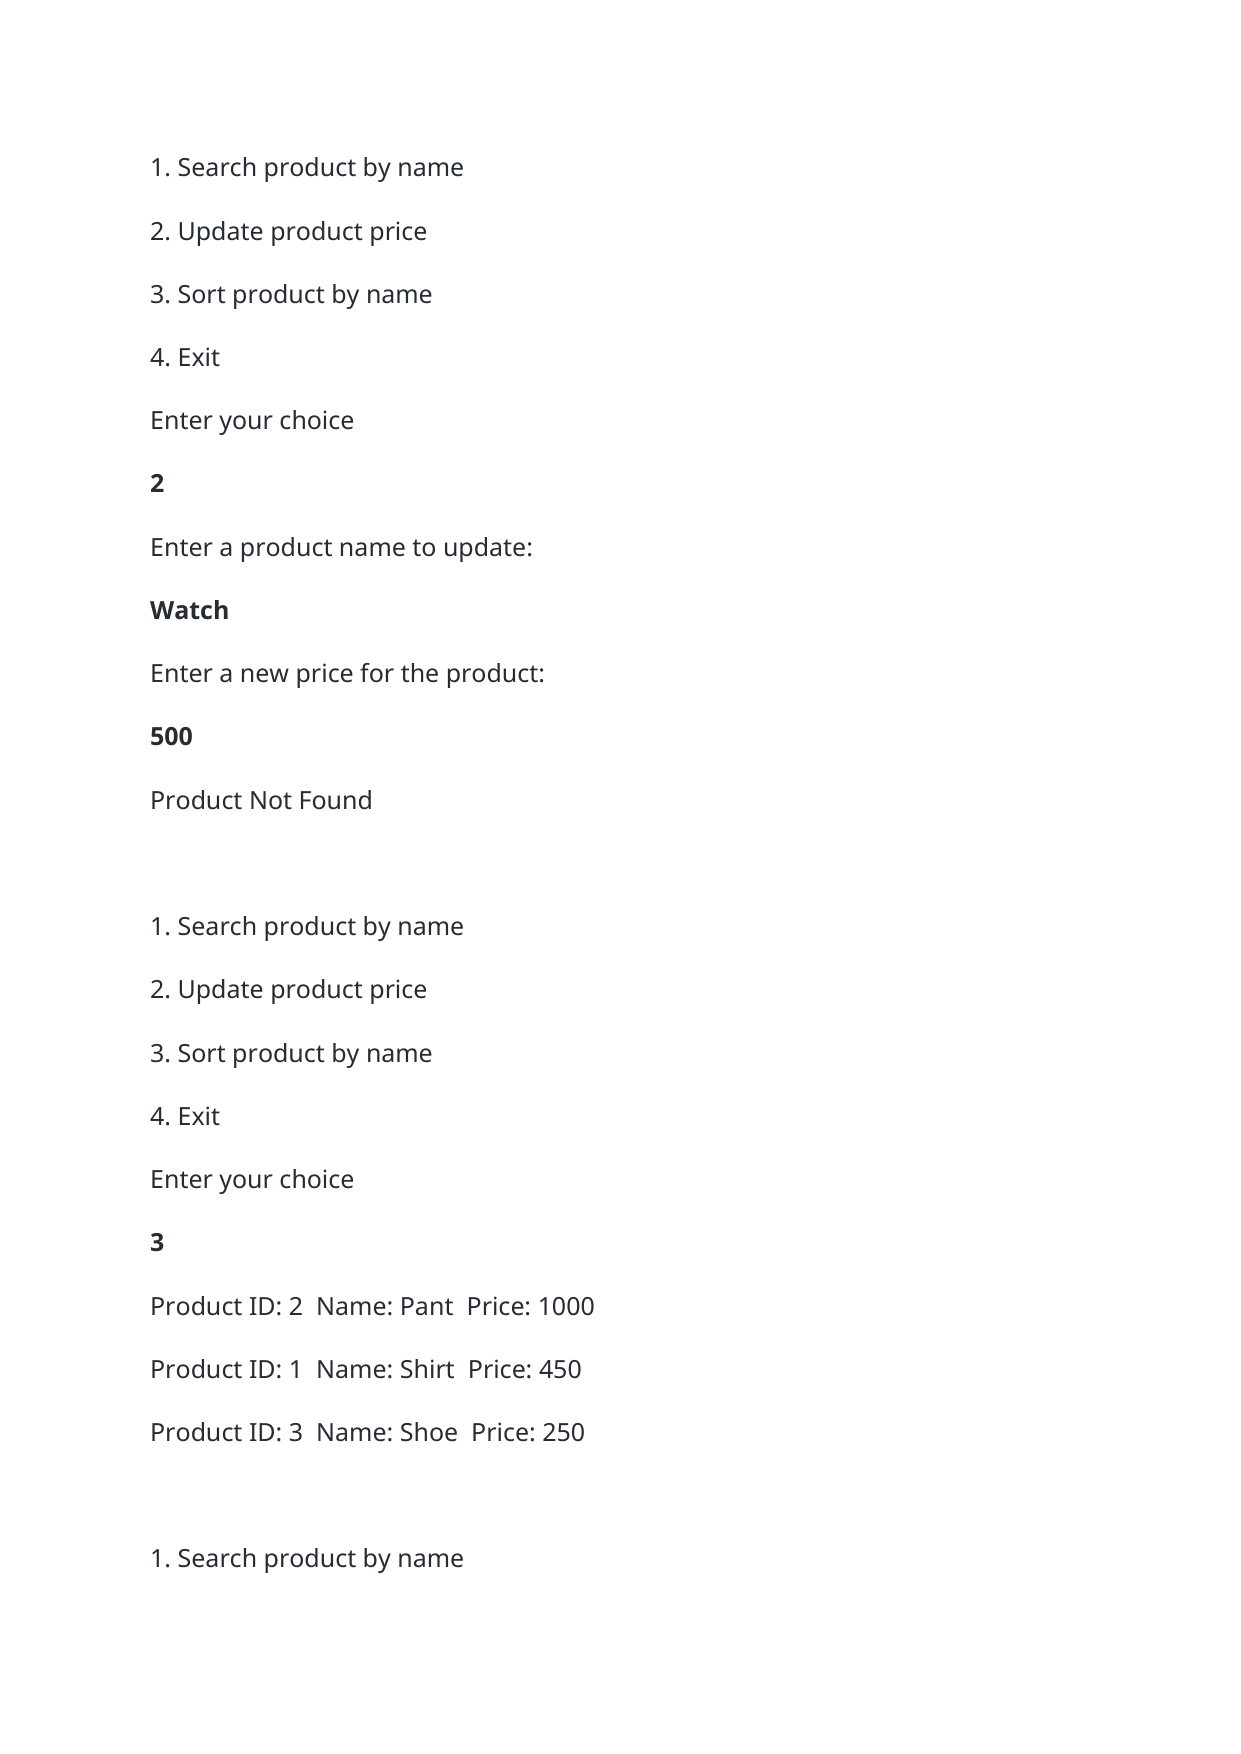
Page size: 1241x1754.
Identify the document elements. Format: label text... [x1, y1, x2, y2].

text 2. Update product price [150, 213, 1090, 247]
text Enter your choice [150, 403, 1090, 437]
text Enter your choice [150, 1162, 1090, 1196]
text 500 [150, 719, 1090, 753]
text 3. Sort product by name [150, 1035, 1090, 1069]
text Watch [150, 593, 1090, 627]
text 2. Update product price [150, 972, 1090, 1006]
text 2 [150, 466, 1090, 500]
text Enter a new price for the product: [150, 656, 1090, 690]
text 1. Search product by name [150, 150, 1090, 184]
text Enter a product name to update: [150, 529, 1090, 563]
text 1. Search product by name [150, 909, 1090, 943]
text 3. Sort product by name [150, 276, 1090, 311]
text Product ID: 1 Name: Shirt Price: 450 [150, 1351, 1090, 1385]
text Product ID: 3 Name: Shoe Price: 250 [150, 1414, 1090, 1449]
text 3 [150, 1225, 1090, 1259]
text Product Not Found [150, 782, 1090, 816]
text Product ID: 2 Name: Pant Price: 1000 [150, 1288, 1090, 1322]
text 4. Exit [150, 1098, 1090, 1132]
text 4. Exit [150, 340, 1090, 374]
text 1. Search product by name [150, 1541, 1090, 1575]
